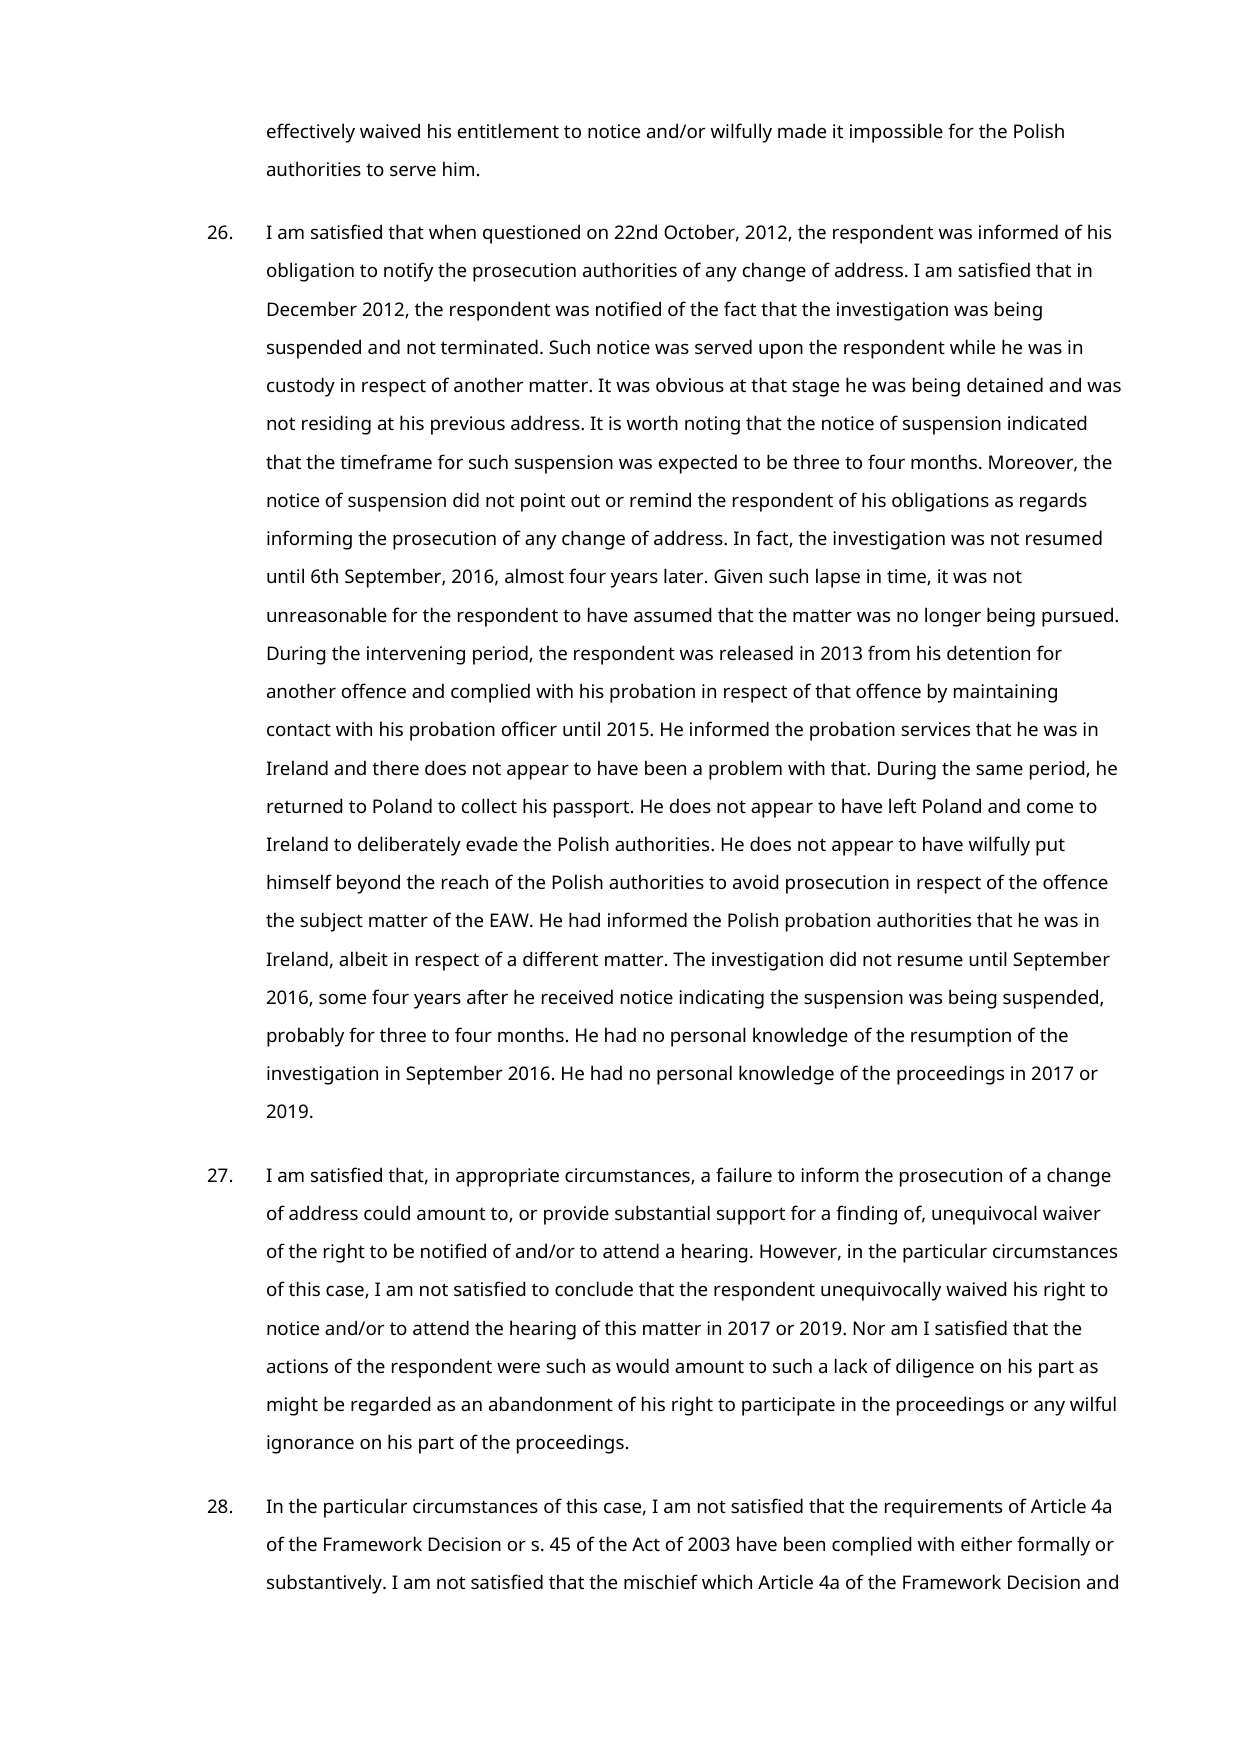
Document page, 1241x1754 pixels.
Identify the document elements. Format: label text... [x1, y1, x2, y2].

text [207, 1493, 1122, 1595]
text 26. I am satisfied that when questioned on 22nd October, 2012, the respondent was informed of his obligation to notify the prosecution authorities of any change of address. I am satisfied that in December 2012, the respondent was notified of the fact that the investigation was being suspended and not terminated. Such notice was served upon the respondent while he was in custody in respect of another matter. It was obvious at that stage he was being detained and was not residing at his previous address. It is worth noting that the notice of suspension indicated that the timeframe for such suspension was expected to be three to four months. Moreover, the notice of suspension did not point out or remind the respondent of his obligations as regards informing the prosecution of any change of address. In fact, the investigation was not resumed until 6th September, 2016, almost four years later. Given such lapse in time, it was not unreasonable for the respondent to have assumed that the matter was no longer being pursued. During the intervening period, the respondent was released in 2013 from his detention for another offence and complied with his probation in respect of that offence by maintaining contact with his probation officer until 2015. He informed the probation services that he was in Ireland and there does not appear to have been a problem with that. During the same period, he returned to Poland to collect his passport. He does not appear to have left Poland and come to Ireland to deliberately evade the Polish authorities. He does not appear to have wilfully put himself beyond the reach of the Polish authorities to avoid prosecution in respect of the offence the subject matter of the EAW. He had informed the Polish probation authorities that he was in Ireland, albeit in respect of a different matter. The investigation did not resume until September 2016, some four years after he received notice indicating the suspension was being suspended, probably for three to four months. He had no personal knowledge of the resumption of the investigation in September 2016. He had no personal knowledge of the proceedings in 2017 or 2019. [207, 219, 1122, 1124]
text 27. I am satisfied that, in appropriate circumstances, a failure to inform the prosecution of a change of address could amount to, or provide substantial support for a finding of, unequivocal waiver of the right to be notified of and/or to attend a hearing. However, in the particular circumstances of this case, I am not satisfied to conclude that the respondent unequivocally waived his right to notice and/or to attend the hearing of this matter in 2017 or 2019. Nor am I satisfied that the actions of the respondent were such as would amount to such a lack of diligence on his part as might be regarded as an abandonment of his right to participate in the proceedings or any wilful ignorance on his part of the proceedings. [207, 1162, 1122, 1455]
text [207, 118, 1122, 182]
